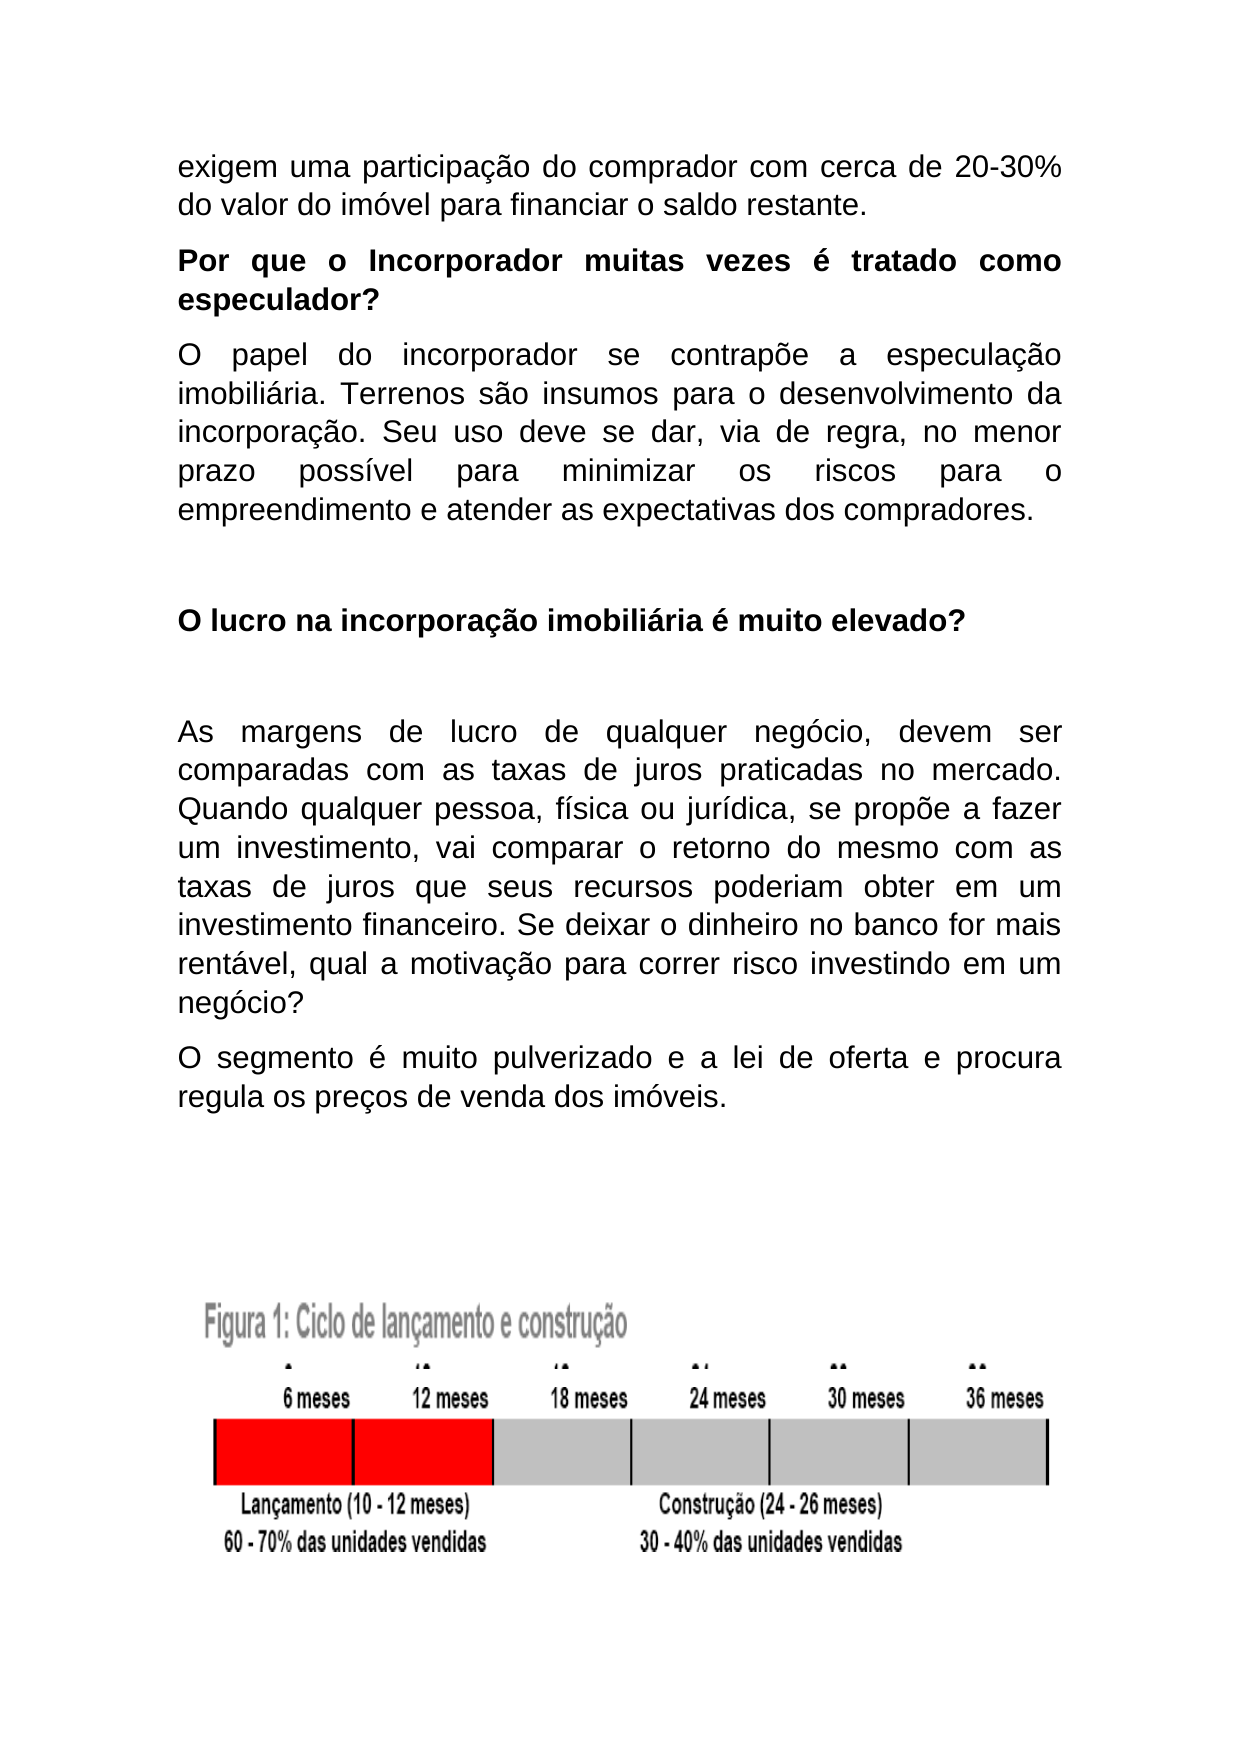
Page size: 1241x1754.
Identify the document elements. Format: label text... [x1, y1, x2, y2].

text As margens de lucro de qualquer negócio, devem ser comparadas com as taxas de juros praticadas no mercado. Quando qualquer pessoa, física ou jurídica, se propõe a fazer um investimento, vai comparar o retorno do mesmo com as taxas de juros que seus recursos poderiam obter em um investimento financeiro. Se deixar o dinheiro no banco for mais rentável, qual a motivação para correr risco investindo em um negócio? [177, 713, 1063, 1020]
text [177, 148, 1063, 222]
picture [177, 1387, 1062, 1552]
text Por que o Incorporador muitas vezes é tratado como especulador? [177, 242, 1063, 316]
text O lucro na incorporação imobiliária é muito elevado? [177, 602, 1063, 638]
text O papel do incorporador se contrapõe a especulação imobiliária. Terrenos são insumos para o desenvolvimento da incorporação. Seu uso deve se dar, via de regra, no menor prazo possível para minimizar os riscos para o empreendimento e atender as expectativas dos compradores. [177, 336, 1063, 527]
picture [177, 1280, 1063, 1369]
text O segmento é muito pulverizado e a lei de oferta e procura regula os preços de venda dos imóveis. [177, 1039, 1063, 1114]
